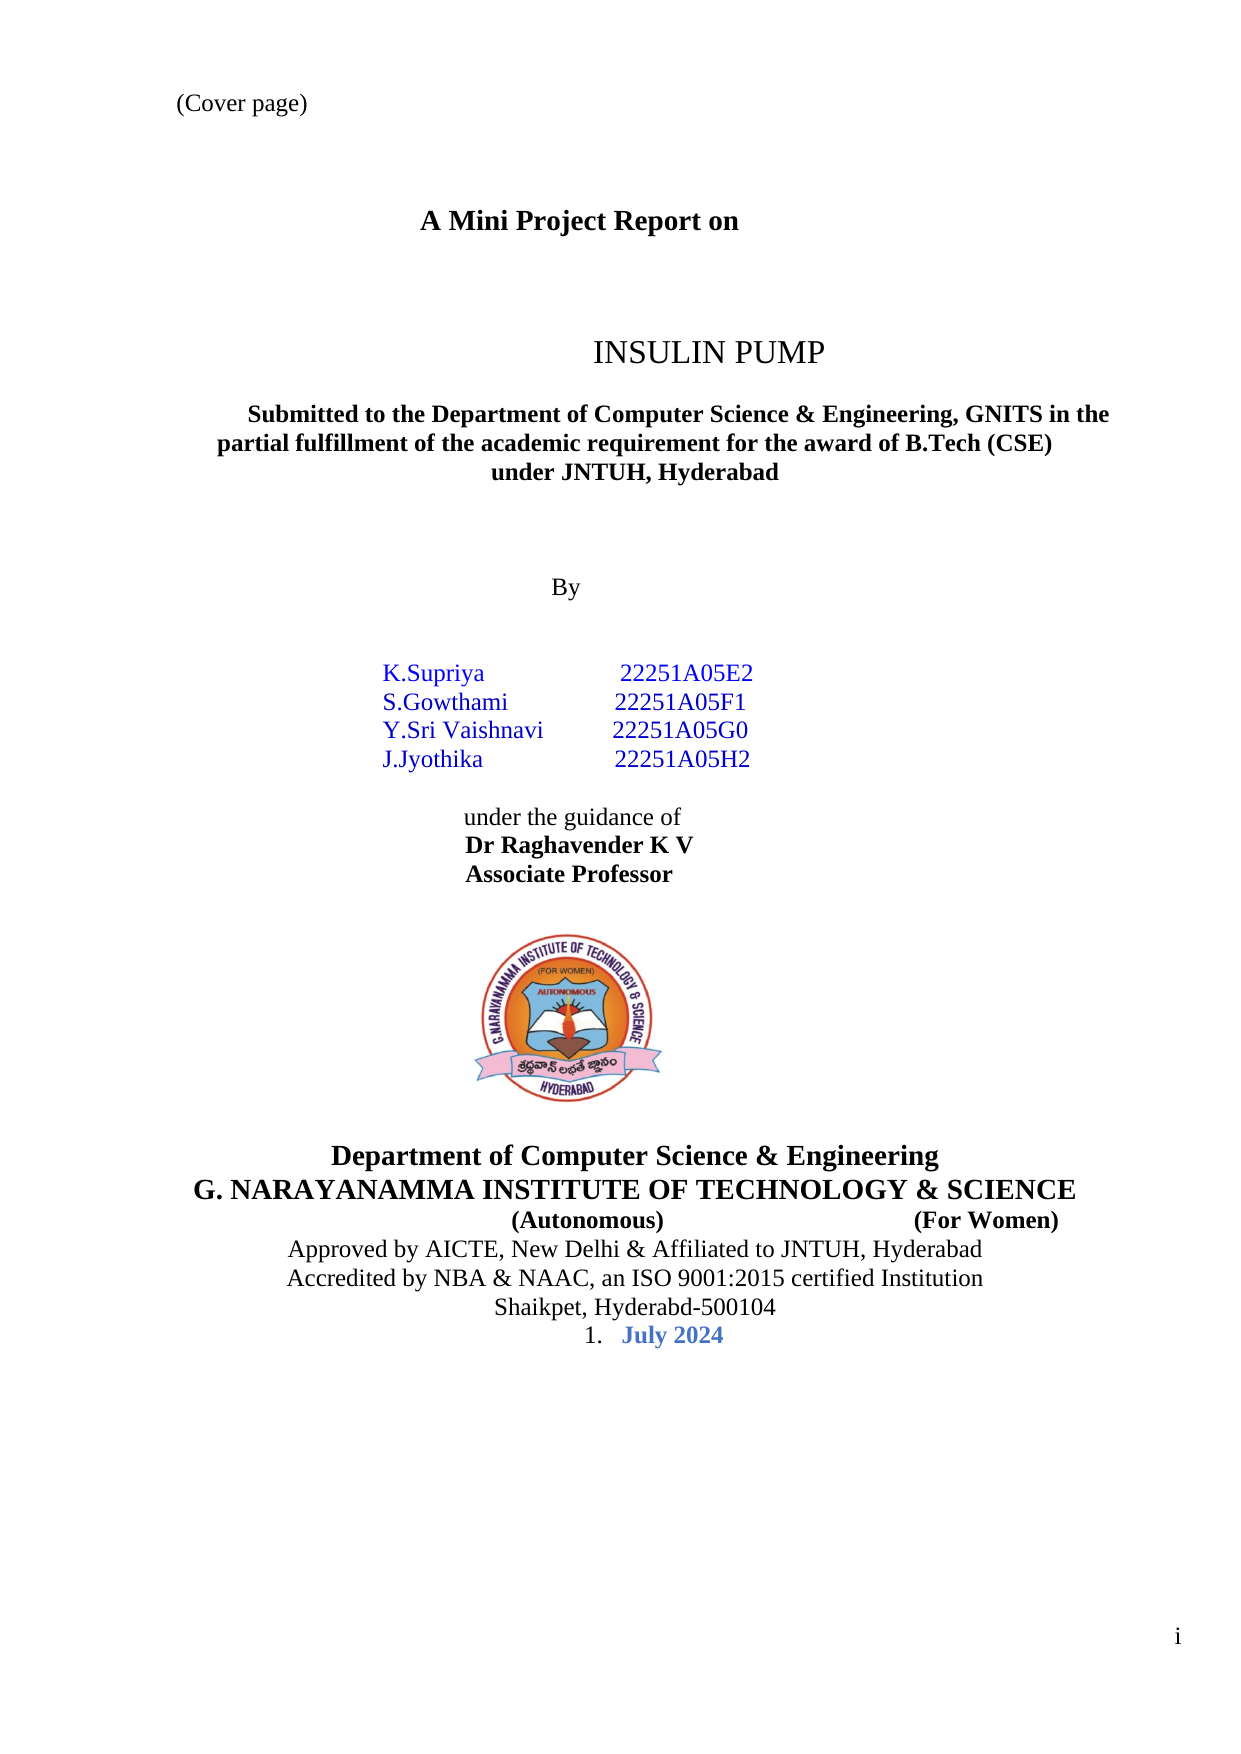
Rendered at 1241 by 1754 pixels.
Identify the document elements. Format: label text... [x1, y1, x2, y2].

text K.Supriya 22251A05E2 [89, 658, 1181, 687]
text Department of Computer Science & Engineering [89, 1138, 1181, 1172]
text (Cover page) [89, 88, 1181, 117]
picture [467, 922, 670, 1110]
text Y.Sri Vaishnavi 22251A05G0 [382, 716, 1181, 744]
text Submitted to the Department of Computer Science & Engineering, GNITS in the [89, 399, 1181, 428]
text A Mini Project Report on [89, 203, 1181, 236]
text under JNTUH, Hyderabad [89, 457, 1181, 486]
text G. NARAYANAMMA INSTITUTE OF TECHNOLOGY & SCIENCE [89, 1172, 1181, 1205]
text By [314, 572, 1181, 601]
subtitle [89, 1234, 1181, 1263]
text Associate Professor [89, 859, 1181, 888]
text INSULIN PUMP [164, 332, 1181, 371]
text partial fulfillment of the academic requirement for the award of B.Tech (CSE) [89, 428, 1181, 457]
text J.Jyothika 22251A05H2 [382, 744, 1181, 773]
text Dr Raghavender K V [89, 831, 1181, 859]
text (Autonomous) (For Women) [89, 1205, 1181, 1234]
text S.Gowthami 22251A05F1 [382, 687, 1181, 716]
text under the guidance of [314, 802, 1181, 831]
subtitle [89, 1263, 1181, 1292]
subtitle Shaikpet, Hyderabd-500104 [89, 1292, 1181, 1320]
subtitle July 2024 [126, 1320, 1181, 1349]
